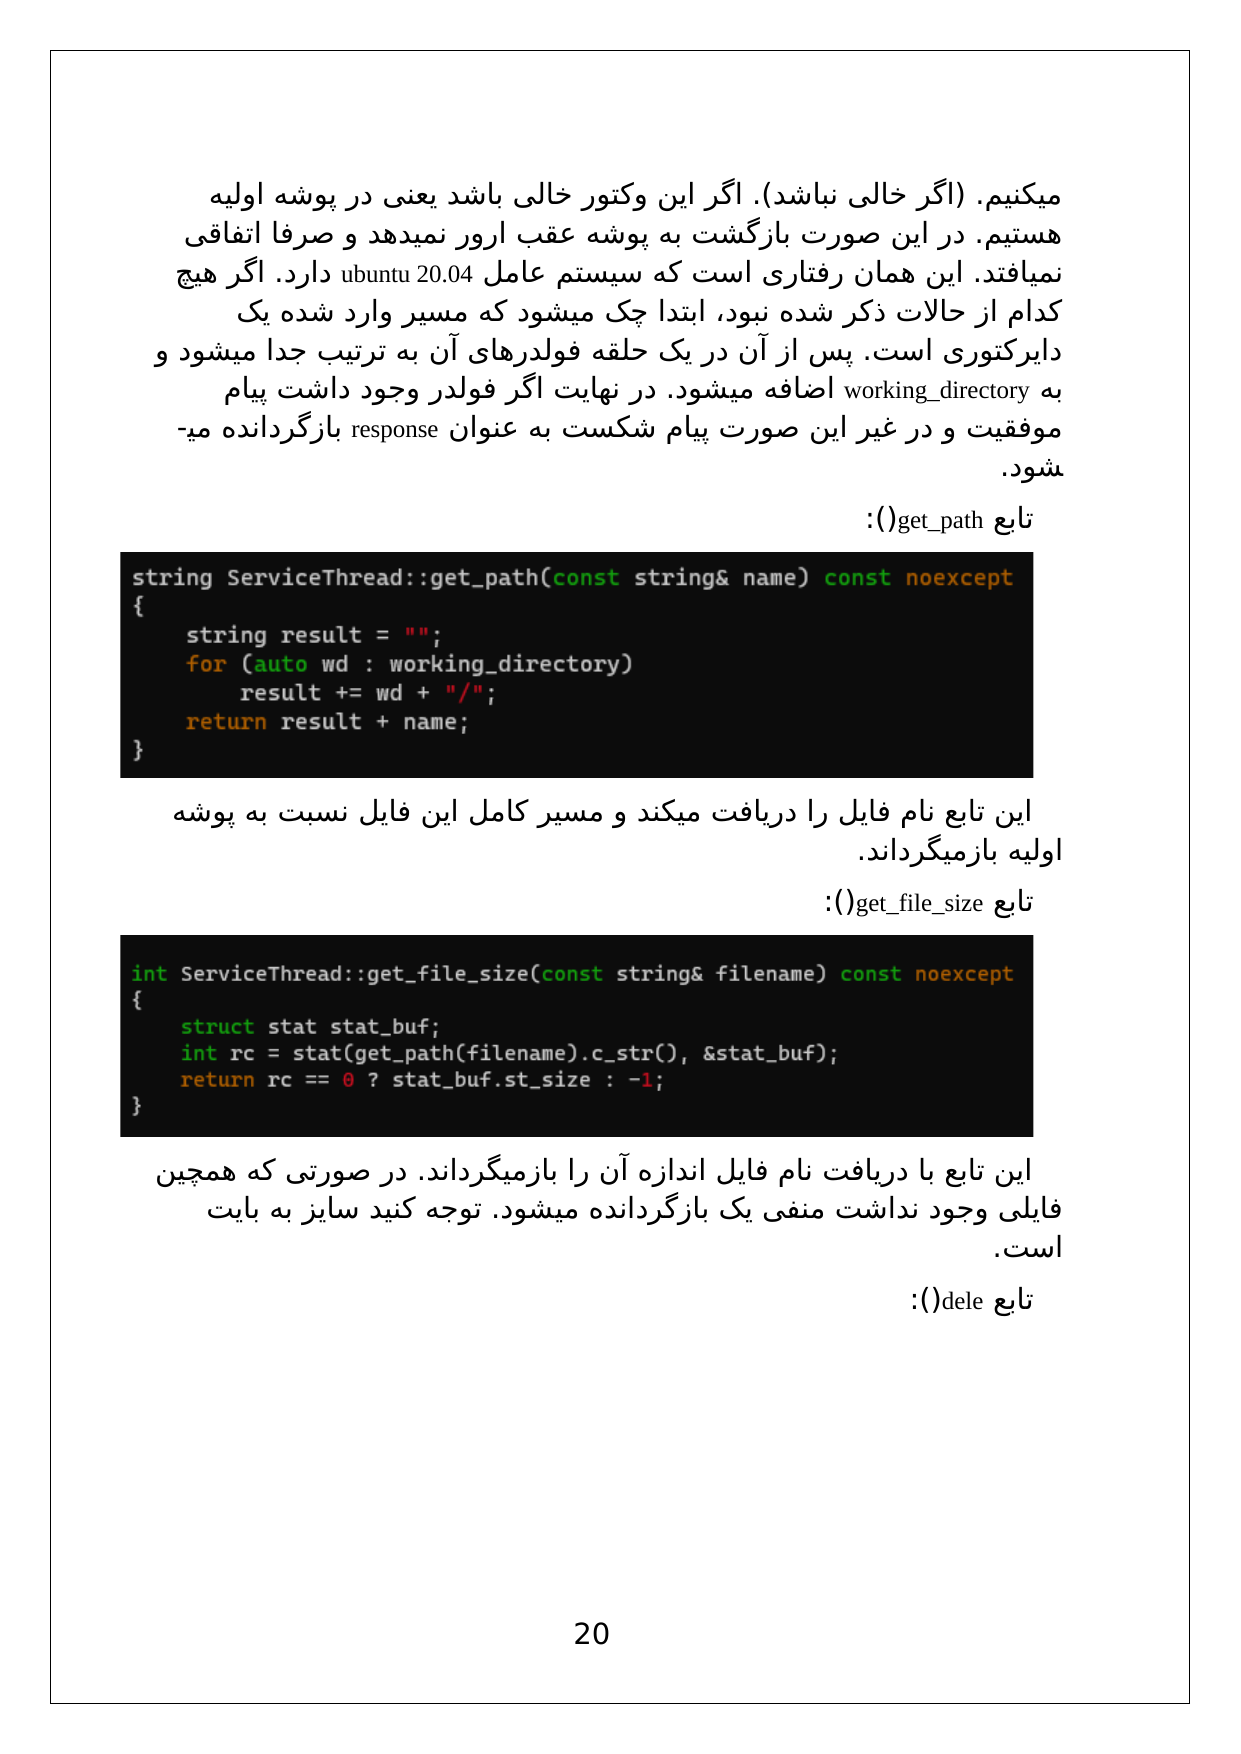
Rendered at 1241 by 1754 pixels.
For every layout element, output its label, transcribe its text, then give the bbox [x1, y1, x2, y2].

picture [120, 935, 1034, 1137]
text تابع get_file_size(): [150, 884, 1063, 918]
text تابع dele(): [150, 1282, 1063, 1316]
text این تابع نام فایل را دریافت میکند و مسیر کامل این فایل نسبت به پوشه اولیه بازمیگرداند. [150, 794, 1063, 867]
text این تابع با دریافت نام فایل اندازه آن را بازمیگرداند. در صورتی که همچین فایلی وجود نداشت منفی یک بازگردانده میشود. توجه کنید سایز به بایت است. [150, 1153, 1063, 1265]
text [150, 177, 1063, 484]
picture [120, 552, 1034, 778]
text تابع get_path(): [150, 501, 1063, 535]
